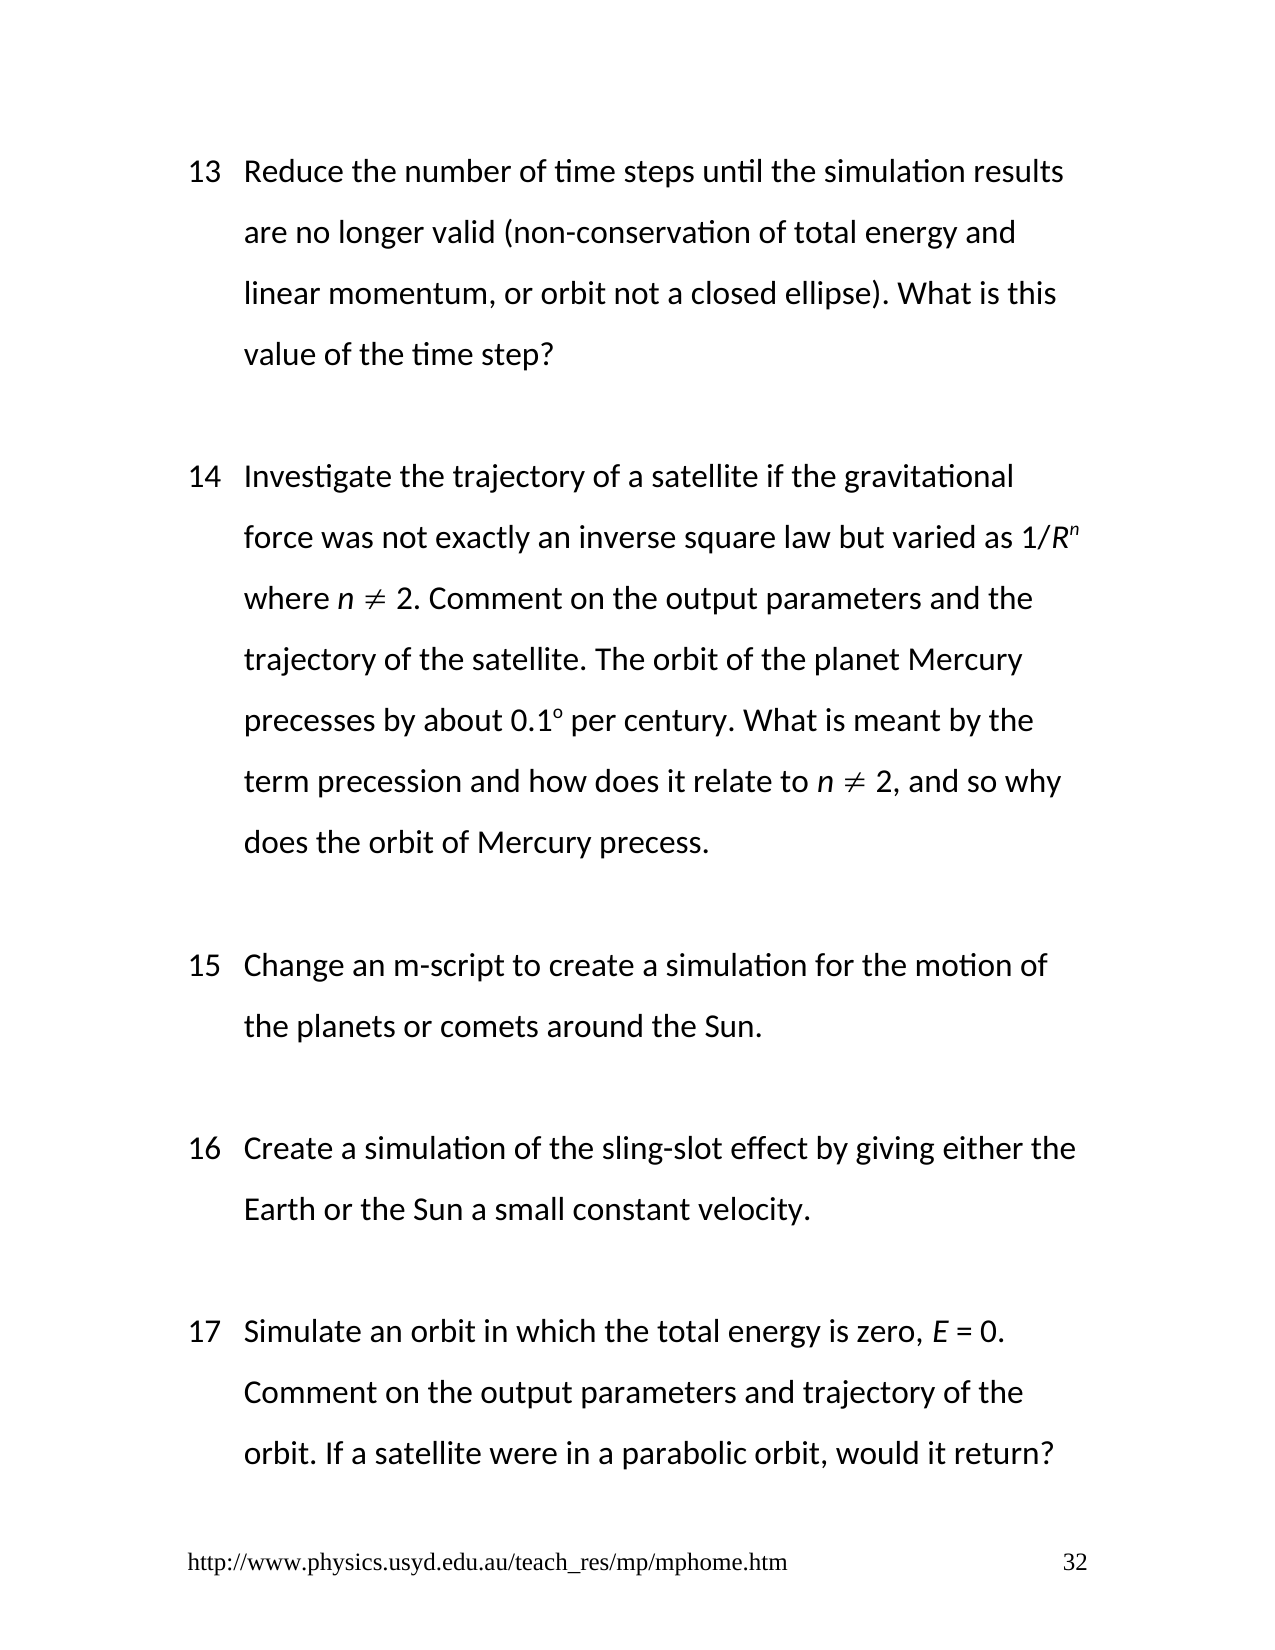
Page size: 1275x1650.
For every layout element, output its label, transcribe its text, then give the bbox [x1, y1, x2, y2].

text 17 Simulate an orbit in which the total energy is zero, E = 0. Comment on the output parameters and trajectory of the orbit. If a satellite were in a parabolic orbit, would it return? [187, 1310, 1088, 1473]
text 15 Change an m-script to create a simulation for the motion of the planets or comets around the Sun. [187, 943, 1088, 1045]
text 14 Investigate the trajectory of a satellite if the gravitational force was not exactly an inverse square law but varied as 1/Rn where n 2. Comment on the output parameters and the trajectory of the satellite. The orbit of the planet Mercury precesses by about 0.1o per century. What is meant by the term precession and how does it relate to n 2, and so why does the orbit of Mercury precess. [187, 455, 1088, 862]
text 16 Create a simulation of the sling-slot effect by giving either the Earth or the Sun a small constant velocity. [187, 1127, 1088, 1228]
text 13 Reduce the number of time steps until the simulation results are no longer valid (non-conservation of total energy and linear momentum, or orbit not a closed ellipse). What is this value of the time step? [187, 150, 1088, 374]
